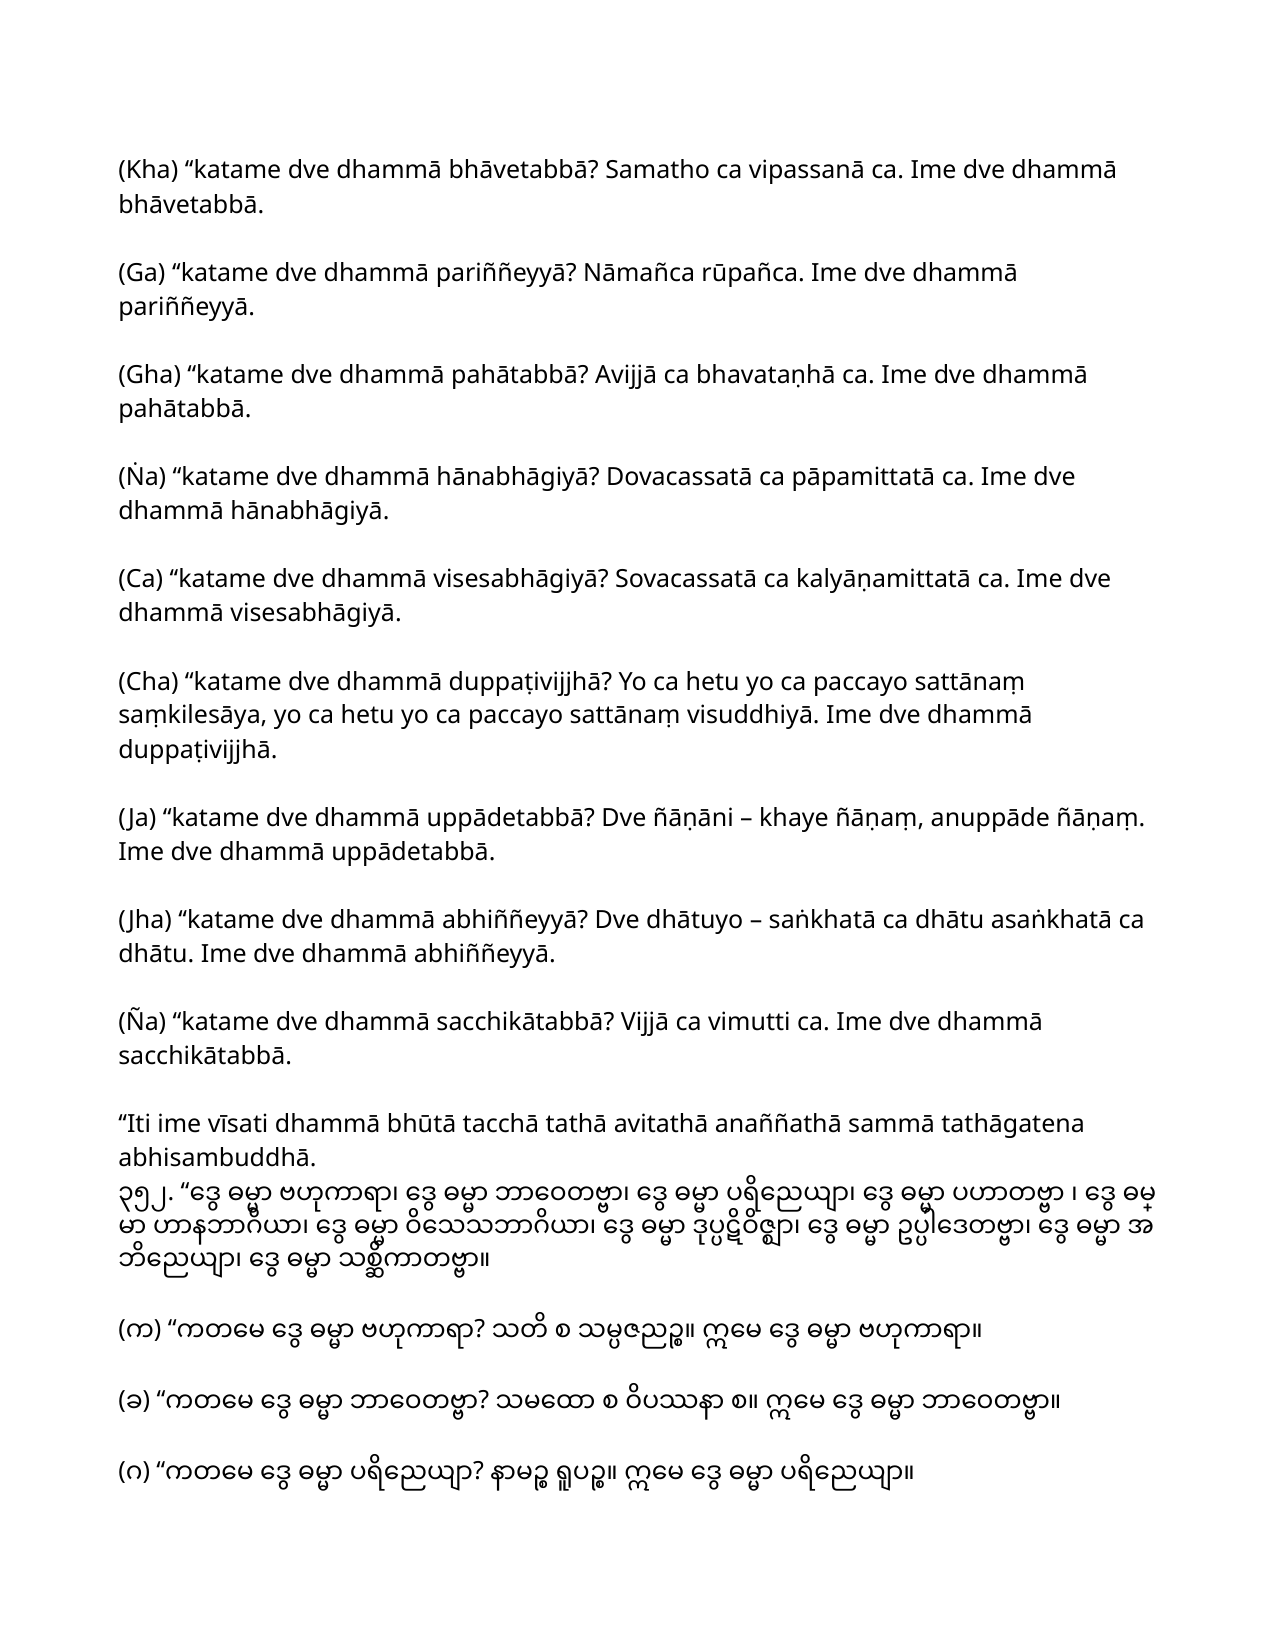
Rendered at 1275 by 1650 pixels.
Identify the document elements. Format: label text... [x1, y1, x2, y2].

text ၃၅၂. ‘‘ဒွေ ဓမ္မာ ဗဟုကာရာ၊ ဒွေ ဓမ္မာ ဘာဝေတဗ္ဗာ၊ ဒွေ ဓမ္မာ ပရိညေယျာ၊ ဒွေ ဓမ္မာ ပဟာတဗ္ဗာ ၊ ဒွေ ဓမ္မာ ဟာနဘာဂိယာ၊ ဒွေ ဓမ္မာ ဝိသေသဘာဂိယာ၊ ဒွေ ဓမ္မာ ဒုပ္ပဋိဝိဇ္ဈာ၊ ဒွေ ဓမ္မာ ဥပ္ပါဒေတဗ္ဗာ၊ ဒွေ ဓမ္မာ အဘိညေယျာ၊ ဒွေ ဓမ္မာ သစ္ဆိကာတဗ္ဗာ။ [118, 1174, 1157, 1276]
text (Ṅa) ‘‘katame dve dhammā hānabhāgiyā? Dovacassatā ca pāpamittatā ca. Ime dve dhammā hānabhāgiyā. [118, 459, 1157, 527]
text (Ja) ‘‘katame dve dhammā uppādetabbā? Dve ñāṇāni – khaye ñāṇaṃ, anuppāde ñāṇaṃ. Ime dve dhammā uppādetabbā. [118, 799, 1157, 867]
text (Jha) ‘‘katame dve dhammā abhiññeyyā? Dve dhātuyo – saṅkhatā ca dhātu asaṅkhatā ca dhātu. Ime dve dhammā abhiññeyyā. [118, 902, 1157, 970]
text ‘‘Iti ime vīsati dhammā bhūtā tacchā tathā avitathā anaññathā sammā tathāgatena abhisambuddhā. [118, 1106, 1157, 1174]
text (Cha) ‘‘katame dve dhammā duppaṭivijjhā? Yo ca hetu yo ca paccayo sattānaṃ saṃkilesāya, yo ca hetu yo ca paccayo sattānaṃ visuddhiyā. Ime dve dhammā duppaṭivijjhā. [118, 663, 1157, 765]
text (Ña) ‘‘katame dve dhammā sacchikātabbā? Vijjā ca vimutti ca. Ime dve dhammā sacchikātabbā. [118, 1004, 1157, 1072]
text (Gha) ‘‘katame dve dhammā pahātabbā? Avijjā ca bhavataṇhā ca. Ime dve dhammā pahātabbā. [118, 357, 1157, 425]
text (ခ) ‘‘ကတမေ ဒွေ ဓမ္မာ ဘာဝေတဗ္ဗာ? သမထော စ ဝိပဿနာ စ။ ဣမေ ဒွေ ဓမ္မာ ဘာဝေတဗ္ဗာ။ [118, 1381, 1157, 1418]
text (ဂ) ‘‘ကတမေ ဒွေ ဓမ္မာ ပရိညေယျာ? နာမဉ္စ ရူပဉ္စ။ ဣမေ ဒွေ ဓမ္မာ ပရိညေယျာ။ [118, 1452, 1157, 1489]
text (Kha) ‘‘katame dve dhammā bhāvetabbā? Samatho ca vipassanā ca. Ime dve dhammā bhāvetabbā. [118, 152, 1157, 220]
text (Ca) ‘‘katame dve dhammā visesabhāgiyā? Sovacassatā ca kalyāṇamittatā ca. Ime dve dhammā visesabhāgiyā. [118, 561, 1157, 629]
text (က) ‘‘ကတမေ ဒွေ ဓမ္မာ ဗဟုကာရာ? သတိ စ သမ္ပဇညဉ္စ။ ဣမေ ဒွေ ဓမ္မာ ဗဟုကာရာ။ [118, 1310, 1157, 1347]
text (Ga) ‘‘katame dve dhammā pariññeyyā? Nāmañca rūpañca. Ime dve dhammā pariññeyyā. [118, 254, 1157, 322]
